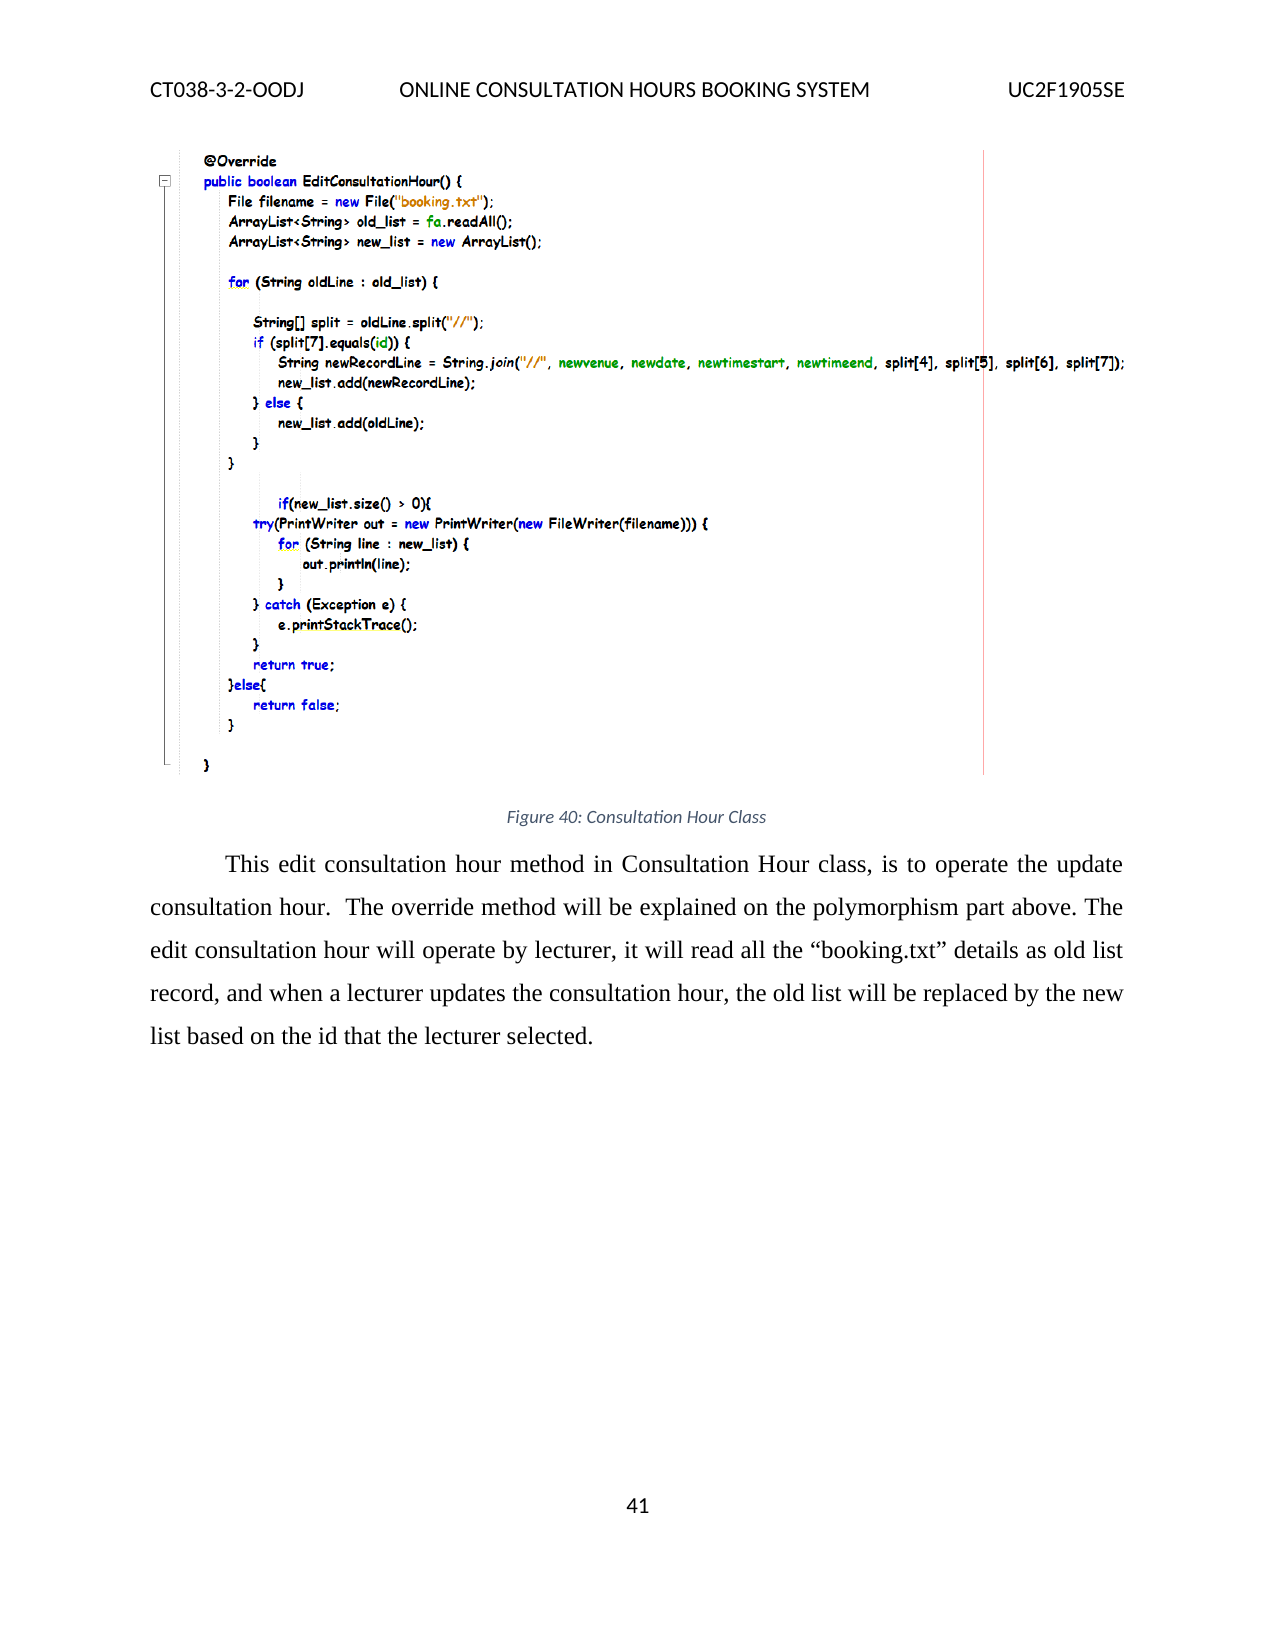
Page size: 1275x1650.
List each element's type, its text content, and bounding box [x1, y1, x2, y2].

text Figure 40: Consultation Hour Class [150, 805, 1125, 828]
picture [150, 150, 1125, 775]
text This edit consultation hour method in Consultation Hour class, is to operate the update consultation hour. The override method will be explained on the polymorphism part above. The edit consultation hour will operate by lecturer, it will read all the “booking.txt” details as old list record, and when a lecturer updates the consultation hour, the old list will be replaced by the new list based on the id that the lecturer selected. [150, 849, 1125, 1050]
